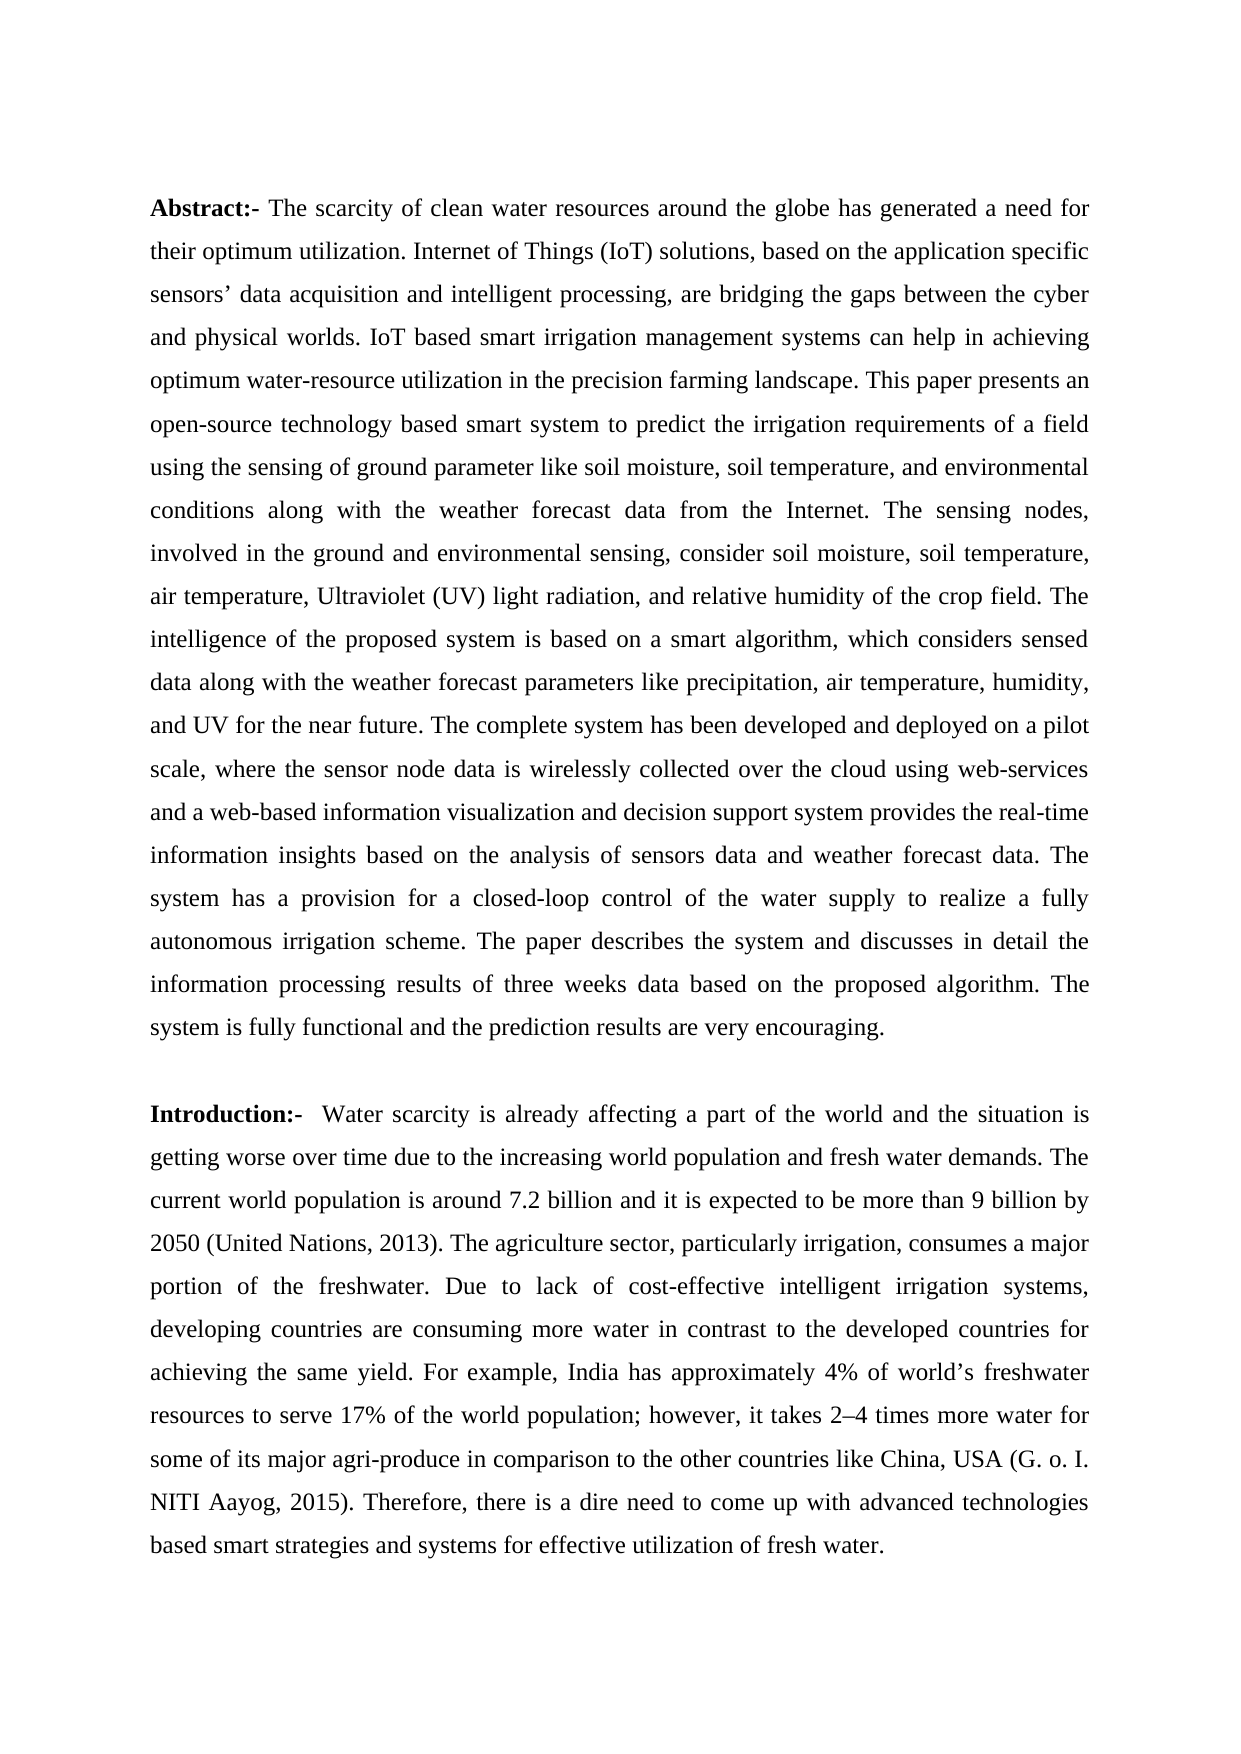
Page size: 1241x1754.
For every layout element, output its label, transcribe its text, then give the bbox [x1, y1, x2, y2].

text Introduction:- Water scarcity is already affecting a part of the world and the situation is getting worse over time due to the increasing world population and fresh water demands. The current world population is around 7.2 billion and it is expected to be more than 9 billion by 2050 (United Nations, 2013). The agriculture sector, particularly irrigation, consumes a major portion of the freshwater. Due to lack of cost-effective intelligent irrigation systems, developing countries are consuming more water in contrast to the developed countries for achieving the same yield. For example, India has approximately 4% of world’s freshwater resources to serve 17% of the world population; however, it takes 2–4 times more water for some of its major agri-produce in comparison to the other countries like China, USA (G. o. I. NITI Aayog, 2015). Therefore, there is a dire need to come up with advanced technologies based smart strategies and systems for effective utilization of fresh water. [150, 1099, 1090, 1559]
text Abstract:- The scarcity of clean water resources around the globe has generated a need for their optimum utilization. Internet of Things (IoT) solutions, based on the application specific sensors’ data acquisition and intelligent processing, are bridging the gaps between the cyber and physical worlds. IoT based smart irrigation management systems can help in achieving optimum water-resource utilization in the precision farming landscape. This paper presents an open-source technology based smart system to predict the irrigation requirements of a field using the sensing of ground parameter like soil moisture, soil temperature, and environmental conditions along with the weather forecast data from the Internet. The sensing nodes, involved in the ground and environmental sensing, consider soil moisture, soil temperature, air temperature, Ultraviolet (UV) light radiation, and relative humidity of the crop field. The intelligence of the proposed system is based on a smart algorithm, which considers sensed data along with the weather forecast parameters like precipitation, air temperature, humidity, and UV for the near future. The complete system has been developed and deployed on a pilot scale, where the sensor node data is wirelessly collected over the cloud using web-services and a web-based information visualization and decision support system provides the real-time information insights based on the analysis of sensors data and weather forecast data. The system has a provision for a closed-loop control of the water supply to realize a fully autonomous irrigation scheme. The paper describes the system and discusses in detail the information processing results of three weeks data based on the proposed algorithm. The system is fully functional and the prediction results are very encouraging. [150, 193, 1090, 1041]
